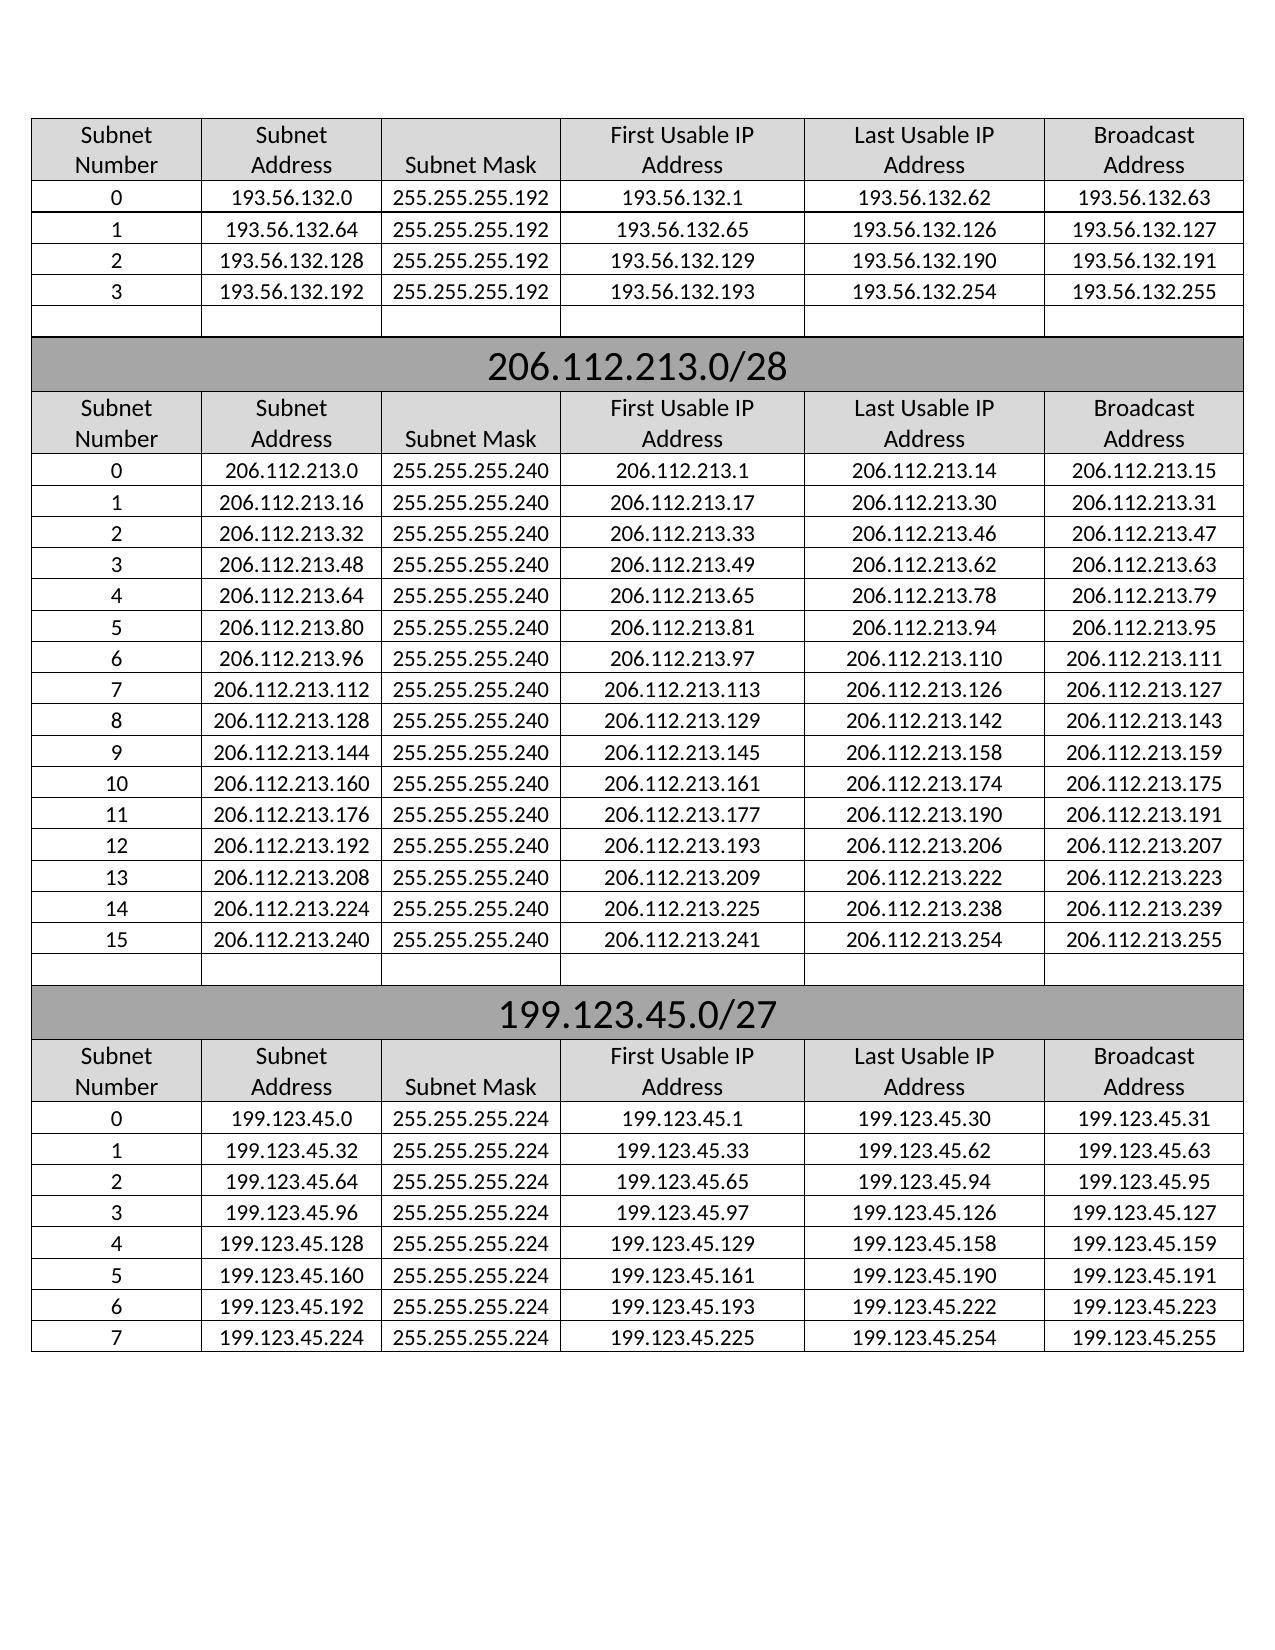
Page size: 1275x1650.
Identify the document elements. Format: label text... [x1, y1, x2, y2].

table_cell 13 [32, 861, 201, 891]
table_cell 206.112.213.0/28 [32, 338, 1243, 391]
table_cell 2 [32, 1165, 201, 1195]
table_cell 206.112.213.239 [1045, 892, 1243, 922]
table_cell 206.112.213.33 [561, 517, 804, 547]
table_cell 193.56.132.62 [805, 181, 1044, 211]
table_cell 1 [32, 486, 201, 516]
table_cell 206.112.213.78 [805, 579, 1044, 609]
table_cell 206.112.213.254 [805, 923, 1044, 953]
table_cell 255.255.255.240 [382, 736, 560, 766]
table_cell 206.112.213.241 [561, 923, 804, 953]
table_cell [32, 954, 201, 984]
table_cell 255.255.255.240 [382, 829, 560, 859]
table_cell 255.255.255.224 [382, 1102, 560, 1132]
table_cell 8 [32, 704, 201, 734]
table_cell 206.112.213.129 [561, 704, 804, 734]
table_cell 255.255.255.240 [382, 454, 560, 484]
table_cell Subnet Number [32, 1040, 201, 1101]
table_cell 199.123.45.224 [202, 1321, 381, 1351]
table_cell Broadcast Address [1045, 392, 1243, 453]
table_cell First Usable IP Address [561, 119, 804, 180]
table_cell 199.123.45.192 [202, 1290, 381, 1320]
table_cell 15 [32, 923, 201, 953]
table_cell [382, 306, 560, 336]
table_cell 206.112.213.96 [202, 642, 381, 672]
table_cell 206.112.213.17 [561, 486, 804, 516]
table_cell 255.255.255.192 [382, 213, 560, 243]
table_cell 255.255.255.192 [382, 275, 560, 305]
table_cell 206.112.213.110 [805, 642, 1044, 672]
table_cell 255.255.255.192 [382, 244, 560, 274]
table_cell 206.112.213.206 [805, 829, 1044, 859]
table_cell [202, 954, 381, 984]
table_cell 3 [32, 1196, 201, 1226]
table_cell 206.112.213.97 [561, 642, 804, 672]
table_cell 199.123.45.159 [1045, 1227, 1243, 1257]
table_cell 12 [32, 829, 201, 859]
table_cell Subnet Number [32, 119, 201, 180]
table_cell 206.112.213.30 [805, 486, 1044, 516]
table_cell 199.123.45.97 [561, 1196, 804, 1226]
table_cell 255.255.255.240 [382, 892, 560, 922]
table_cell Subnet Mask [382, 1040, 560, 1101]
table_cell 206.112.213.160 [202, 767, 381, 797]
table_cell 206.112.213.225 [561, 892, 804, 922]
table_cell 255.255.255.240 [382, 486, 560, 516]
table_cell 255.255.255.224 [382, 1259, 560, 1289]
table_cell 4 [32, 1227, 201, 1257]
table_cell 199.123.45.95 [1045, 1165, 1243, 1195]
table_cell 193.56.132.193 [561, 275, 804, 305]
table_cell 199.123.45.126 [805, 1196, 1044, 1226]
table_cell 206.112.213.79 [1045, 579, 1243, 609]
table_cell 206.112.213.128 [202, 704, 381, 734]
table_cell 193.56.132.191 [1045, 244, 1243, 274]
table_cell 206.112.213.63 [1045, 548, 1243, 578]
table_cell 3 [32, 548, 201, 578]
table_cell Last Usable IP Address [805, 119, 1044, 180]
table_cell 199.123.45.129 [561, 1227, 804, 1257]
table_cell 6 [32, 642, 201, 672]
table_cell 2 [32, 517, 201, 547]
table_cell 206.112.213.80 [202, 611, 381, 641]
table_cell 255.255.255.224 [382, 1321, 560, 1351]
table_cell [1045, 954, 1243, 984]
table_cell 206.112.213.81 [561, 611, 804, 641]
table_cell 206.112.213.16 [202, 486, 381, 516]
table_cell First Usable IP Address [561, 1040, 804, 1101]
table_cell Subnet Mask [382, 392, 560, 453]
table_cell 193.56.132.190 [805, 244, 1044, 274]
table_cell 206.112.213.222 [805, 861, 1044, 891]
table_cell Subnet Mask [382, 119, 560, 180]
table_cell 206.112.213.65 [561, 579, 804, 609]
table_cell 199.123.45.128 [202, 1227, 381, 1257]
table_cell 255.255.255.240 [382, 611, 560, 641]
table_cell 199.123.45.161 [561, 1259, 804, 1289]
table_cell 255.255.255.224 [382, 1290, 560, 1320]
table_cell 206.112.213.0 [202, 454, 381, 484]
table_cell 199.123.45.33 [561, 1134, 804, 1164]
table_cell 206.112.213.126 [805, 673, 1044, 703]
table_cell 206.112.213.31 [1045, 486, 1243, 516]
table_cell Last Usable IP Address [805, 392, 1044, 453]
table_cell 206.112.213.145 [561, 736, 804, 766]
table_cell 206.112.213.47 [1045, 517, 1243, 547]
table_cell 199.123.45.64 [202, 1165, 381, 1195]
table_cell 193.56.132.1 [561, 181, 804, 211]
table_cell 206.112.213.46 [805, 517, 1044, 547]
table_cell 10 [32, 767, 201, 797]
table_cell 255.255.255.240 [382, 704, 560, 734]
table_cell 9 [32, 736, 201, 766]
table_cell 206.112.213.191 [1045, 798, 1243, 828]
table_cell 199.123.45.127 [1045, 1196, 1243, 1226]
table_cell 199.123.45.225 [561, 1321, 804, 1351]
table_cell 206.112.213.62 [805, 548, 1044, 578]
table_cell 255.255.255.240 [382, 642, 560, 672]
table_cell Subnet Number [32, 392, 201, 453]
table_cell 199.123.45.62 [805, 1134, 1044, 1164]
table_cell 206.112.213.113 [561, 673, 804, 703]
table_cell 5 [32, 1259, 201, 1289]
table_cell 206.112.213.238 [805, 892, 1044, 922]
table_cell 199.123.45.31 [1045, 1102, 1243, 1132]
table_cell 206.112.213.127 [1045, 673, 1243, 703]
table_cell 206.112.213.161 [561, 767, 804, 797]
table_cell 206.112.213.207 [1045, 829, 1243, 859]
table_cell 206.112.213.144 [202, 736, 381, 766]
table_cell 199.123.45.0/27 [32, 986, 1243, 1039]
table_cell 199.123.45.255 [1045, 1321, 1243, 1351]
table_cell 206.112.213.159 [1045, 736, 1243, 766]
table_cell 206.112.213.49 [561, 548, 804, 578]
table_cell 206.112.213.143 [1045, 704, 1243, 734]
table_cell 206.112.213.209 [561, 861, 804, 891]
table_cell [202, 306, 381, 336]
table_cell 193.56.132.127 [1045, 213, 1243, 243]
table_cell 255.255.255.192 [382, 181, 560, 211]
table_cell 199.123.45.190 [805, 1259, 1044, 1289]
table_cell 206.112.213.14 [805, 454, 1044, 484]
table_cell 199.123.45.160 [202, 1259, 381, 1289]
table_cell 206.112.213.158 [805, 736, 1044, 766]
table_cell 206.112.213.48 [202, 548, 381, 578]
table_cell 206.112.213.192 [202, 829, 381, 859]
table_cell 206.112.213.208 [202, 861, 381, 891]
table_cell 2 [32, 244, 201, 274]
table_cell 206.112.213.95 [1045, 611, 1243, 641]
table_cell 0 [32, 181, 201, 211]
table_cell [805, 306, 1044, 336]
table_cell Broadcast Address [1045, 119, 1243, 180]
table_cell 255.255.255.224 [382, 1196, 560, 1226]
table_cell 199.123.45.32 [202, 1134, 381, 1164]
table_cell 4 [32, 579, 201, 609]
table_cell 6 [32, 1290, 201, 1320]
table_cell 199.123.45.223 [1045, 1290, 1243, 1320]
table_cell Subnet Address [202, 392, 381, 453]
table_cell 5 [32, 611, 201, 641]
table_cell 193.56.132.0 [202, 181, 381, 211]
table_cell Subnet Address [202, 119, 381, 180]
table_cell 193.56.132.192 [202, 275, 381, 305]
table_cell [561, 306, 804, 336]
table_cell 206.112.213.255 [1045, 923, 1243, 953]
table_cell Last Usable IP Address [805, 1040, 1044, 1101]
table_cell 193.56.132.254 [805, 275, 1044, 305]
table_cell 193.56.132.63 [1045, 181, 1243, 211]
table_cell 255.255.255.240 [382, 798, 560, 828]
table_cell 3 [32, 275, 201, 305]
table_cell 255.255.255.240 [382, 673, 560, 703]
table_cell 255.255.255.240 [382, 579, 560, 609]
table_cell 206.112.213.1 [561, 454, 804, 484]
table_cell 199.123.45.254 [805, 1321, 1044, 1351]
table_cell 1 [32, 1134, 201, 1164]
table_cell 199.123.45.0 [202, 1102, 381, 1132]
table_cell [561, 954, 804, 984]
table_cell 206.112.213.112 [202, 673, 381, 703]
table_cell 206.112.213.94 [805, 611, 1044, 641]
table_cell Subnet Address [202, 1040, 381, 1101]
table_cell 1 [32, 213, 201, 243]
table_cell 206.112.213.174 [805, 767, 1044, 797]
table_cell 206.112.213.175 [1045, 767, 1243, 797]
table_cell [32, 306, 201, 336]
table_cell 255.255.255.224 [382, 1165, 560, 1195]
table_cell 7 [32, 1321, 201, 1351]
table_cell 206.112.213.240 [202, 923, 381, 953]
table_cell 255.255.255.240 [382, 923, 560, 953]
table_cell 255.255.255.240 [382, 548, 560, 578]
table_cell 193.56.132.255 [1045, 275, 1243, 305]
table_cell [1045, 306, 1243, 336]
table_cell 206.112.213.223 [1045, 861, 1243, 891]
table_cell First Usable IP Address [561, 392, 804, 453]
table_cell 206.112.213.111 [1045, 642, 1243, 672]
table_cell 206.112.213.176 [202, 798, 381, 828]
table_cell 255.255.255.240 [382, 861, 560, 891]
table_cell 199.123.45.63 [1045, 1134, 1243, 1164]
table_cell 199.123.45.94 [805, 1165, 1044, 1195]
table_cell 206.112.213.15 [1045, 454, 1243, 484]
table_cell 206.112.213.64 [202, 579, 381, 609]
table_cell 193.56.132.64 [202, 213, 381, 243]
table_cell 255.255.255.224 [382, 1227, 560, 1257]
table_cell 0 [32, 1102, 201, 1132]
table_cell 255.255.255.224 [382, 1134, 560, 1164]
table_cell 193.56.132.129 [561, 244, 804, 274]
table_cell 193.56.132.126 [805, 213, 1044, 243]
table_cell 255.255.255.240 [382, 517, 560, 547]
table_cell 206.112.213.224 [202, 892, 381, 922]
table_cell 199.123.45.96 [202, 1196, 381, 1226]
table_cell 199.123.45.193 [561, 1290, 804, 1320]
table_cell 206.112.213.32 [202, 517, 381, 547]
table_cell 11 [32, 798, 201, 828]
table_cell 255.255.255.240 [382, 767, 560, 797]
table_cell 206.112.213.193 [561, 829, 804, 859]
table_cell [382, 954, 560, 984]
table_cell 199.123.45.191 [1045, 1259, 1243, 1289]
table_cell 0 [32, 454, 201, 484]
table_cell 206.112.213.190 [805, 798, 1044, 828]
table_cell 199.123.45.1 [561, 1102, 804, 1132]
table_cell 206.112.213.177 [561, 798, 804, 828]
table_cell 193.56.132.65 [561, 213, 804, 243]
table_cell 7 [32, 673, 201, 703]
table_cell 199.123.45.222 [805, 1290, 1044, 1320]
table_cell [805, 954, 1044, 984]
table_cell 199.123.45.30 [805, 1102, 1044, 1132]
table_cell 193.56.132.128 [202, 244, 381, 274]
table_cell 199.123.45.158 [805, 1227, 1044, 1257]
table_cell 206.112.213.142 [805, 704, 1044, 734]
table_cell Broadcast Address [1045, 1040, 1243, 1101]
table_cell 14 [32, 892, 201, 922]
table_cell 199.123.45.65 [561, 1165, 804, 1195]
